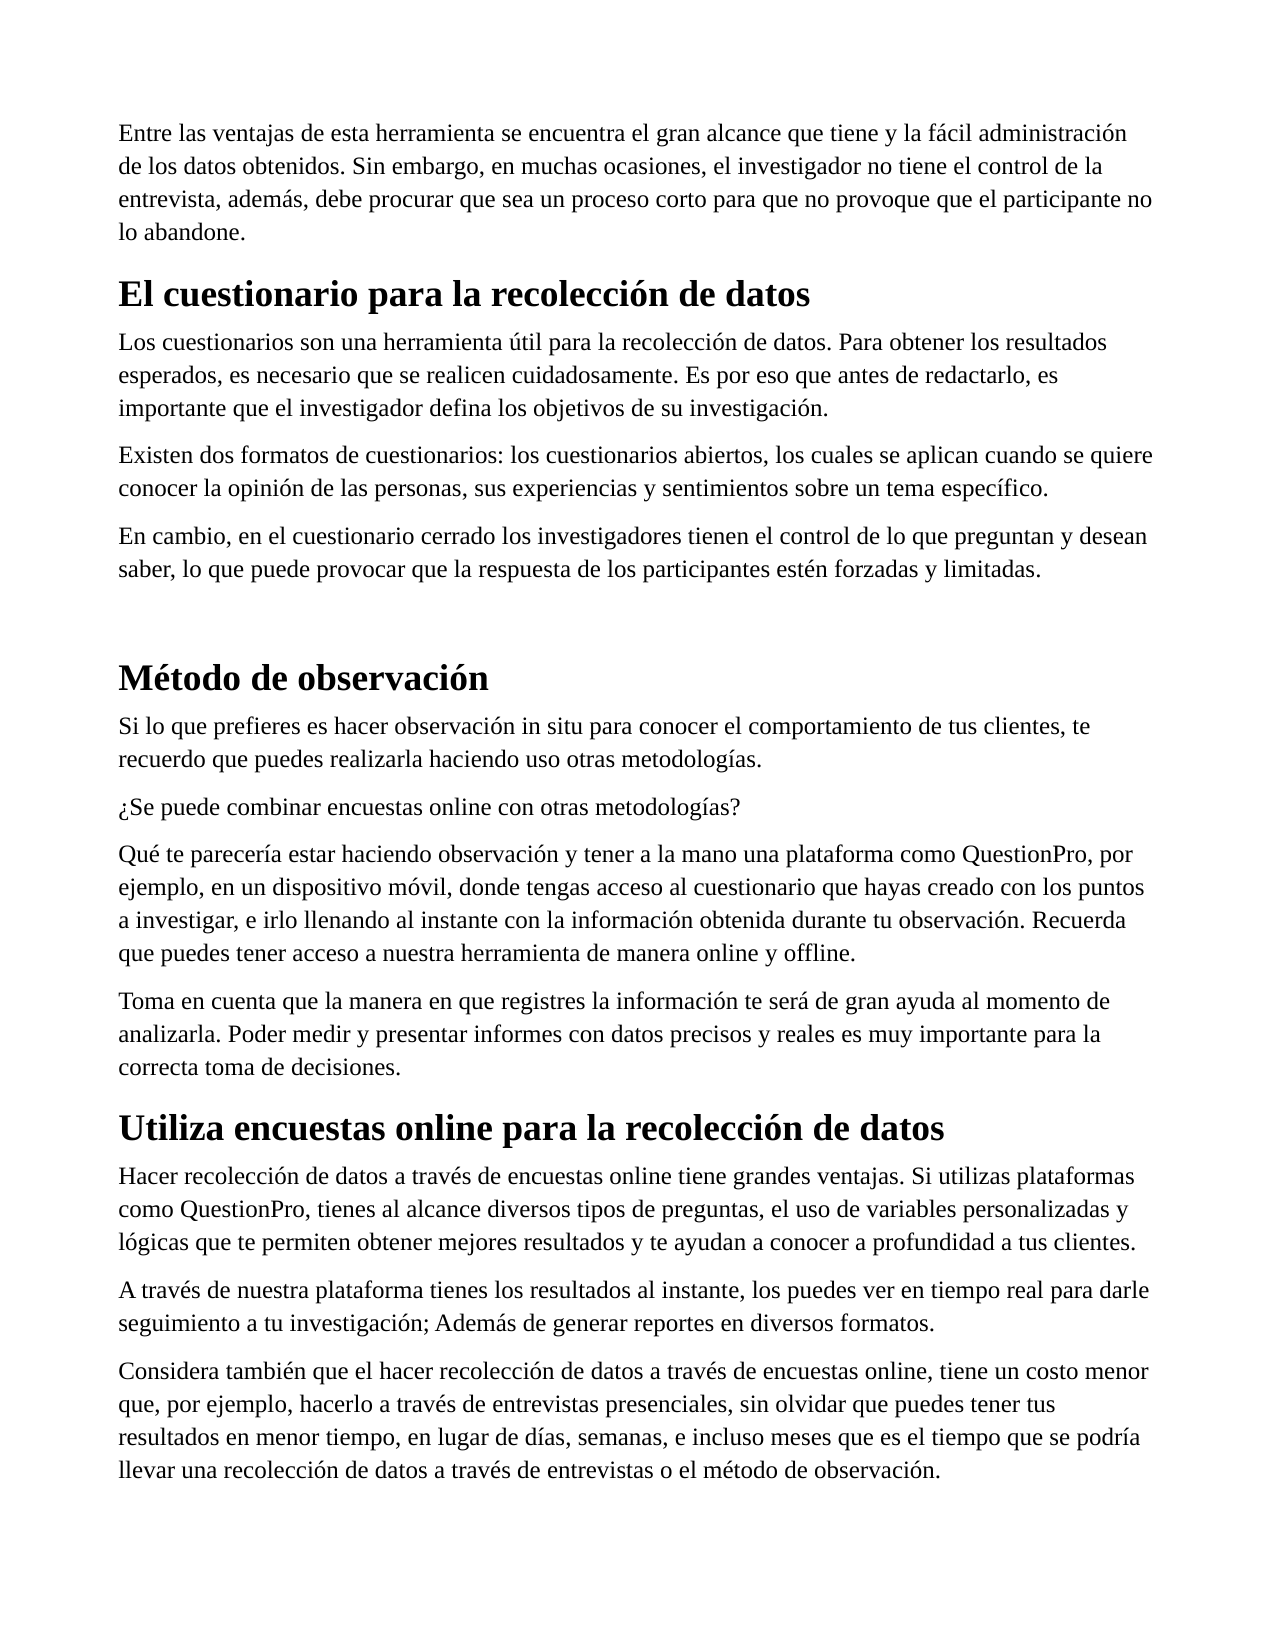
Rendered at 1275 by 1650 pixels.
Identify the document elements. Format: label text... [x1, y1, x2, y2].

text En cambio, en el cuestionario cerrado los investigadores tienen el control de lo que preguntan y desean saber, lo que puede provocar que la respuesta de los participantes estén forzadas y limitadas. [118, 521, 1157, 583]
text A través de nuestra plataforma tienes los resultados al instante, los puedes ver en tiempo real para darle seguimiento a tu investigación; Además de generar reportes en diversos formatos. [118, 1275, 1157, 1337]
text Existen dos formatos de cuestionarios: los cuestionarios abiertos, los cuales se aplican cuando se quiere conocer la opinión de las personas, sus experiencias y sentimientos sobre un tema específico. [118, 440, 1157, 502]
text Considera también que el hacer recolección de datos a través de encuestas online, tiene un costo menor que, por ejemplo, hacerlo a través de entrevistas presenciales, sin olvidar que puedes tener tus resultados en menor tiempo, en lugar de días, semanas, e incluso meses que es el tiempo que se podría llevar una recolección de datos a través de entrevistas o el método de observación. [118, 1356, 1157, 1483]
text ¿Se puede combinar encuestas online con otras metodologías? [118, 792, 1157, 820]
subtitle El cuestionario para la recolección de datos [118, 271, 1157, 314]
text Si lo que prefieres es hacer observación in situ para conocer el comportamiento de tus clientes, te recuerdo que puedes realizarla haciendo uso otras metodologías. [118, 711, 1157, 773]
text Toma en cuenta que la manera en que registres la información te será de gran ayuda al momento de analizarla. Poder medir y presentar informes con datos precisos y reales es muy importante para la correcta toma de decisiones. [118, 986, 1157, 1081]
subtitle Método de observación [118, 655, 1157, 698]
text Hacer recolección de datos a través de encuestas online tiene grandes ventajas. Si utilizas plataformas como QuestionPro, tienes al alcance diversos tipos de preguntas, el uso de variables personalizadas y lógicas que te permiten obtener mejores resultados y te ayudan a conocer a profundidad a tus clientes. [118, 1161, 1157, 1256]
subtitle Utiliza encuestas online para la recolección de datos [118, 1106, 1157, 1149]
text Los cuestionarios son una herramienta útil para la recolección de datos. Para obtener los resultados esperados, es necesario que se realicen cuidadosamente. Es por eso que antes de redactarlo, es importante que el investigador defina los objetivos de su investigación. [118, 327, 1157, 421]
text Qué te parecería estar haciendo observación y tener a la mano una plataforma como QuestionPro, por ejemplo, en un dispositivo móvil, donde tengas acceso al cuestionario que hayas creado con los puntos a investigar, e irlo llenando al instante con la información obtenida durante tu observación. Recuerda que puedes tener acceso a nuestra herramienta de manera online y offline. [118, 839, 1157, 967]
text Entre las ventajas de esta herramienta se encuentra el gran alcance que tiene y la fácil administración de los datos obtenidos. Sin embargo, en muchas ocasiones, el investigador no tiene el control de la entrevista, además, debe procurar que sea un proceso corto para que no provoque que el participante no lo abandone. [118, 118, 1157, 246]
